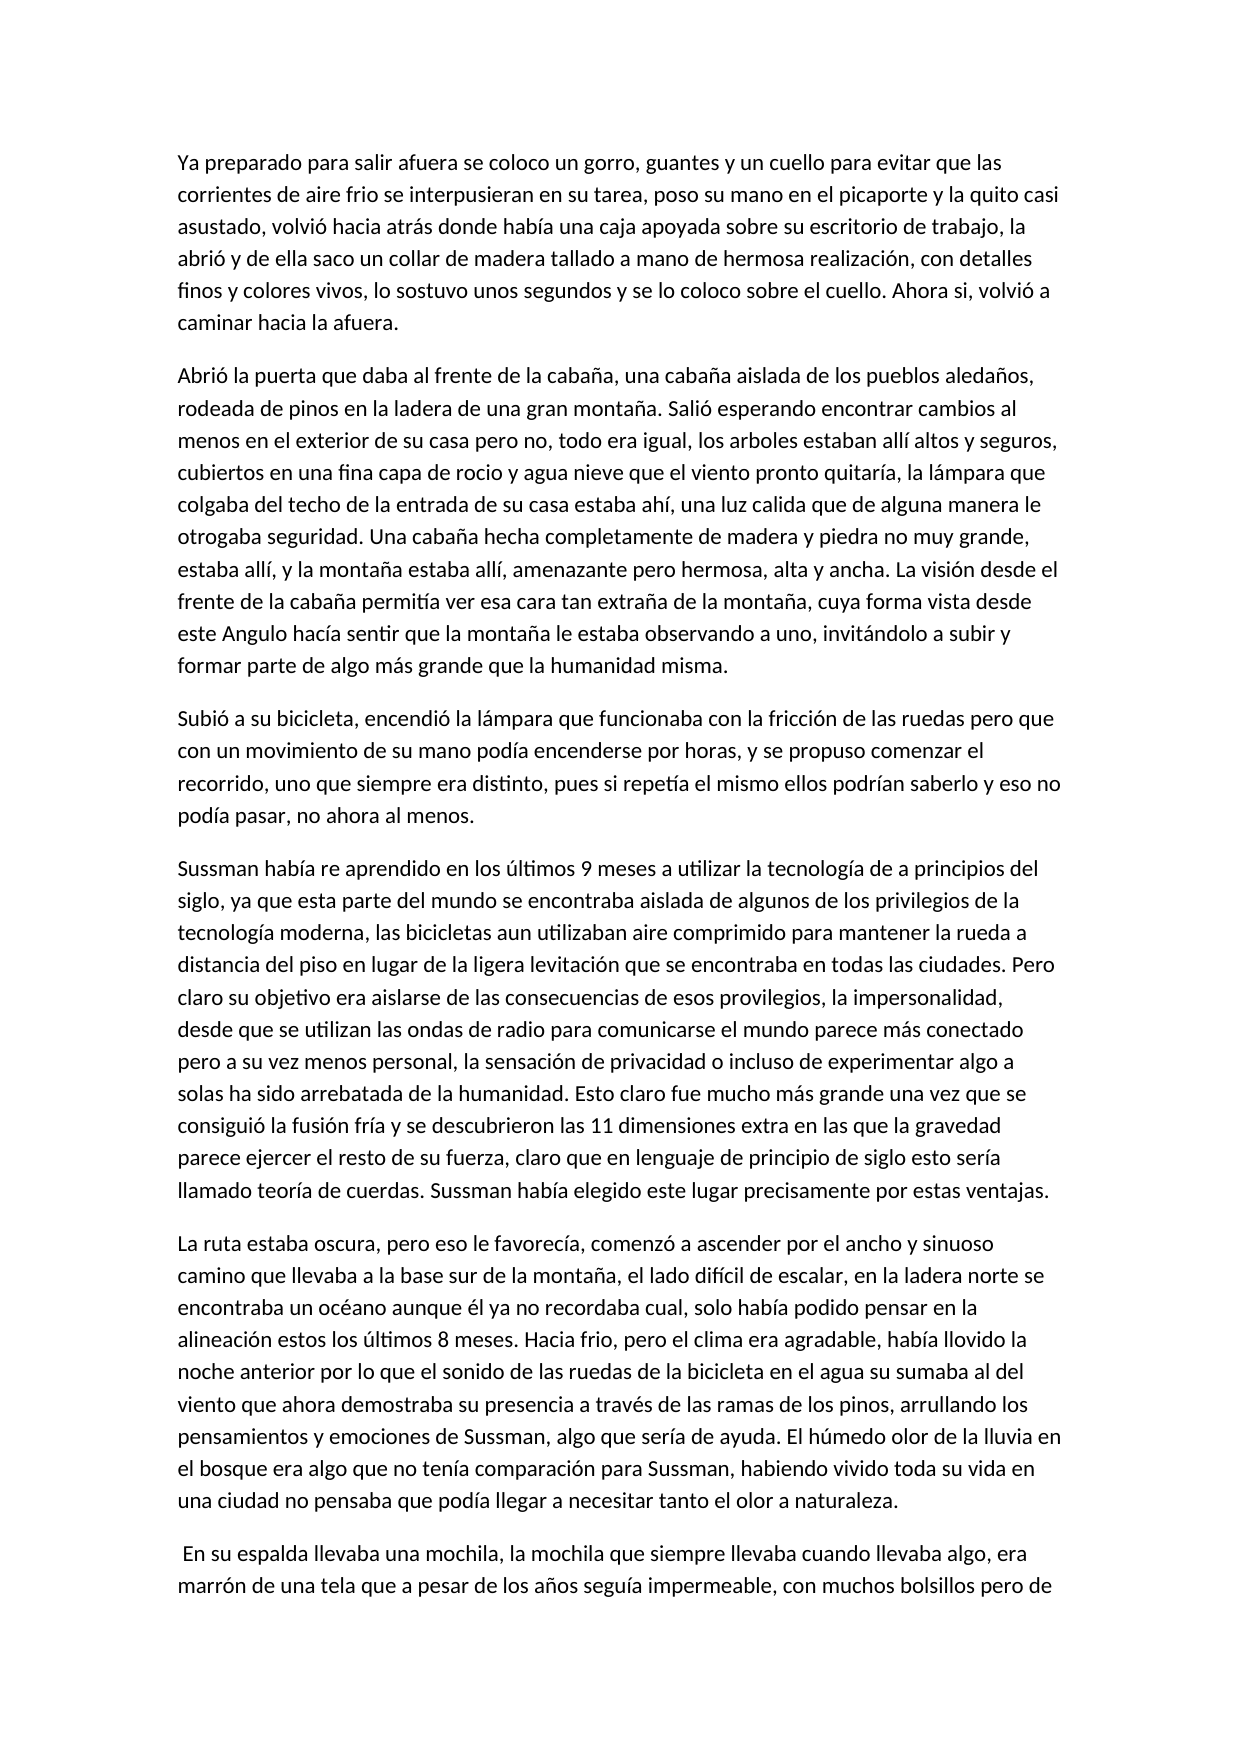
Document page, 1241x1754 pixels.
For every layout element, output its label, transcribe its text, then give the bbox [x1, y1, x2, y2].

text Subió a su bicicleta, encendió la lámpara que funcionaba con la fricción de las ruedas pero que con un movimiento de su mano podía encenderse por horas, y se propuso comenzar el recorrido, uno que siempre era distinto, pues si repetía el mismo ellos podrían saberlo y eso no podía pasar, no ahora al menos. [177, 704, 1063, 829]
text Ya preparado para salir afuera se coloco un gorro, guantes y un cuello para evitar que las corrientes de aire frio se interpusieran en su tarea, poso su mano en el picaporte y la quito casi asustado, volvió hacia atrás donde había una caja apoyada sobre su escritorio de trabajo, la abrió y de ella saco un collar de madera tallado a mano de hermosa realización, con detalles finos y colores vivos, lo sostuvo unos segundos y se lo coloco sobre el cuello. Ahora si, volvió a caminar hacia la afuera. [177, 148, 1063, 337]
text La ruta estaba oscura, pero eso le favorecía, comenzó a ascender por el ancho y sinuoso camino que llevaba a la base sur de la montaña, el lado difícil de escalar, en la ladera norte se encontraba un océano aunque él ya no recordaba cual, solo había podido pensar en la alineación estos los últimos 8 meses. Hacia frio, pero el clima era agradable, había llovido la noche anterior por lo que el sonido de las ruedas de la bicicleta en el agua su sumaba al del viento que ahora demostraba su presencia a través de las ramas de los pinos, arrullando los pensamientos y emociones de Sussman, algo que sería de ayuda. El húmedo olor de la lluvia en el bosque era algo que no tenía comparación para Sussman, habiendo vivido toda su vida en una ciudad no pensaba que podía llegar a necesitar tanto el olor a naturaleza. [177, 1229, 1063, 1514]
text Abrió la puerta que daba al frente de la cabaña, una cabaña aislada de los pueblos aledaños, rodeada de pinos en la ladera de una gran montaña. Salió esperando encontrar cambios al menos en el exterior de su casa pero no, todo era igual, los arboles estaban allí altos y seguros, cubiertos en una fina capa de rocio y agua nieve que el viento pronto quitaría, la lámpara que colgaba del techo de la entrada de su casa estaba ahí, una luz calida que de alguna manera le otrogaba seguridad. Una cabaña hecha completamente de madera y piedra no muy grande, estaba allí, y la montaña estaba allí, amenazante pero hermosa, alta y ancha. La visión desde el frente de la cabaña permitía ver esa cara tan extraña de la montaña, cuya forma vista desde este Angulo hacía sentir que la montaña le estaba observando a uno, invitándolo a subir y formar parte de algo más grande que la humanidad misma. [177, 362, 1063, 679]
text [177, 1539, 1063, 1599]
text Sussman había re aprendido en los últimos 9 meses a utilizar la tecnología de a principios del siglo, ya que esta parte del mundo se encontraba aislada de algunos de los privilegios de la tecnología moderna, las bicicletas aun utilizaban aire comprimido para mantener la rueda a distancia del piso en lugar de la ligera levitación que se encontraba en todas las ciudades. Pero claro su objetivo era aislarse de las consecuencias de esos provilegios, la impersonalidad, desde que se utilizan las ondas de radio para comunicarse el mundo parece más conectado pero a su vez menos personal, la sensación de privacidad o incluso de experimentar algo a solas ha sido arrebatada de la humanidad. Esto claro fue mucho más grande una vez que se consiguió la fusión fría y se descubrieron las 11 dimensiones extra en las que la gravedad parece ejercer el resto de su fuerza, claro que en lenguaje de principio de siglo esto sería llamado teoría de cuerdas. Sussman había elegido este lugar precisamente por estas ventajas. [177, 854, 1063, 1204]
